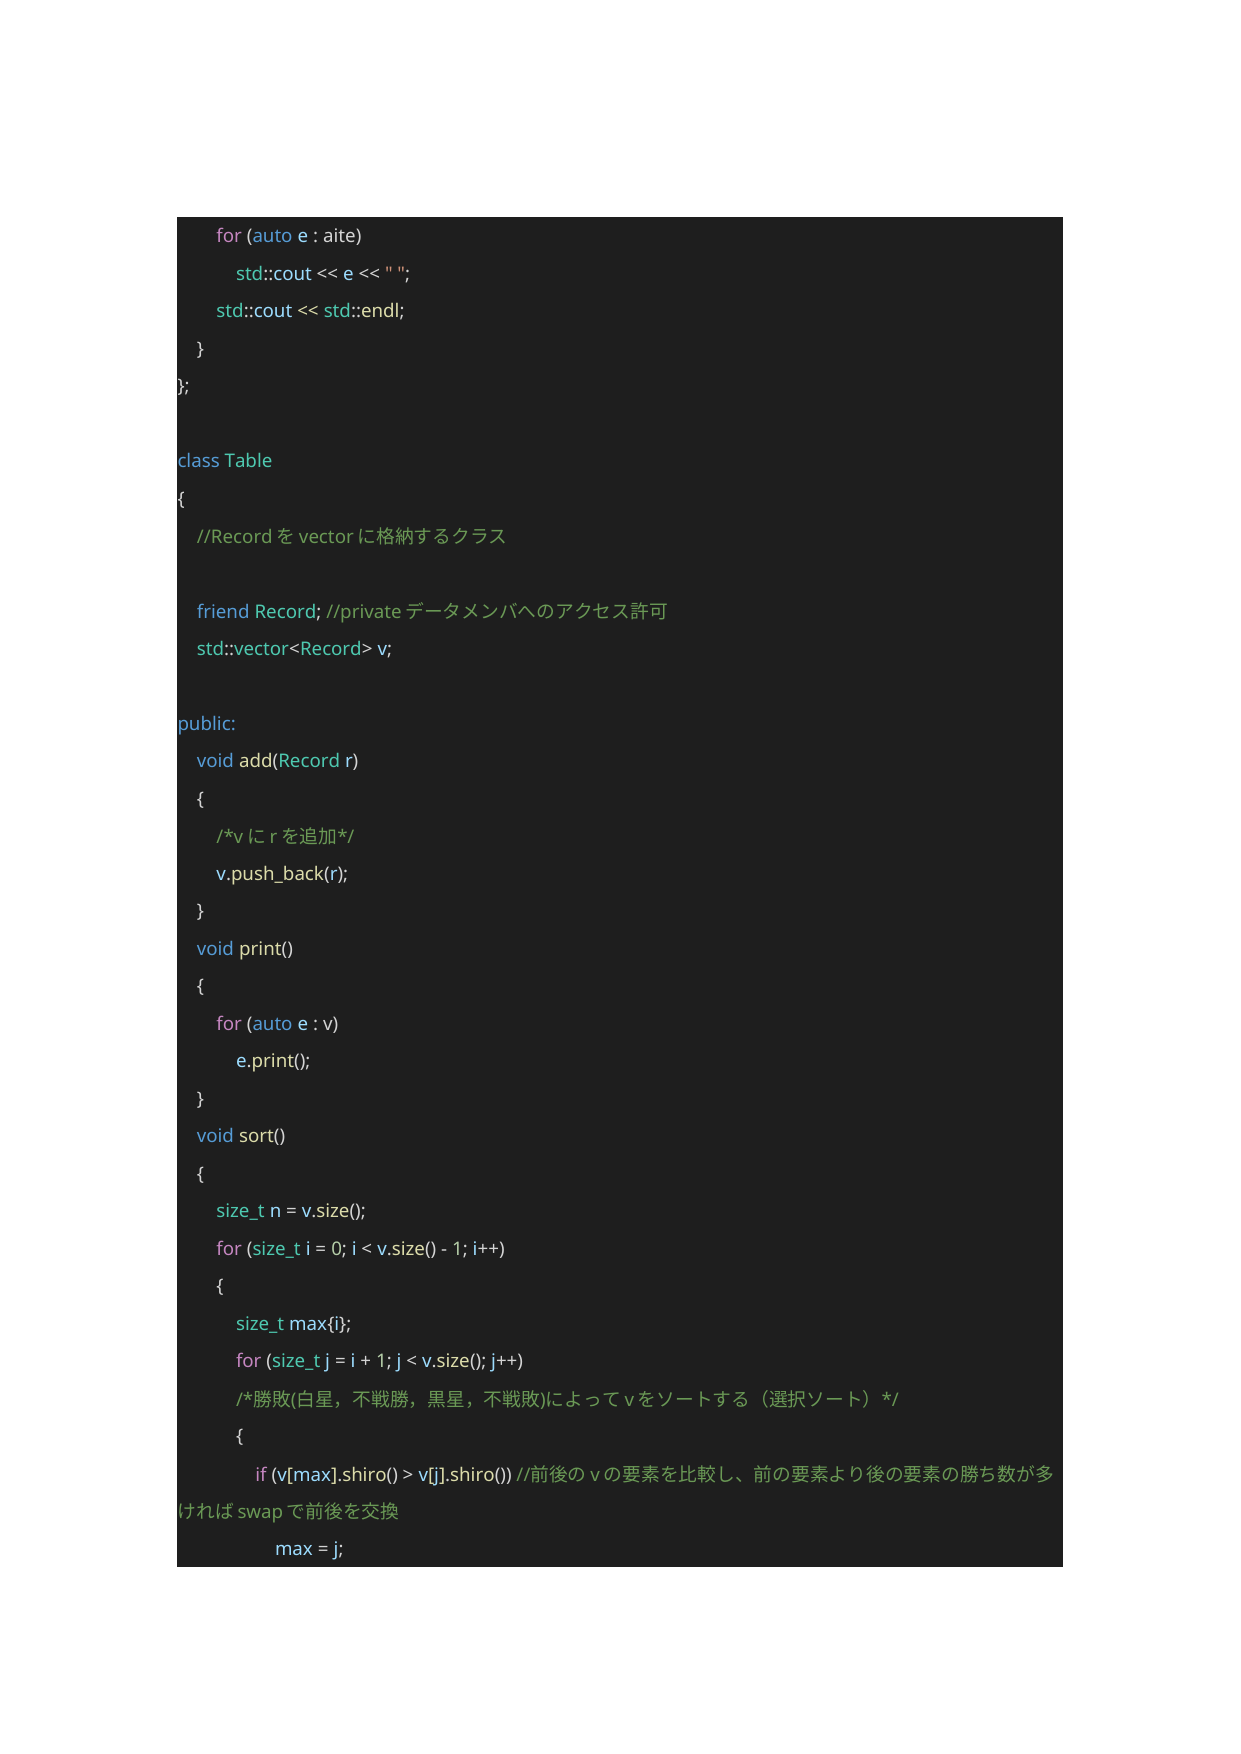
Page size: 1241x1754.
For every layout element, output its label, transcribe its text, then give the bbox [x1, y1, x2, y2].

text if (v[max].shiro() > v[j].shiro()) //前後のvの要素を比較し、前の要素より後の要素の勝ち数が多ければswapで前後を交換 [177, 1454, 1063, 1529]
text max = j; [177, 1529, 1063, 1567]
text //Recordをvectorに格納するクラス [177, 517, 1063, 554]
text { [177, 967, 1063, 1004]
text void sort() [177, 1117, 1063, 1154]
text }; [177, 367, 1063, 404]
text { [177, 479, 1063, 517]
text } [177, 329, 1063, 367]
text { [177, 1154, 1063, 1192]
text { [177, 779, 1063, 817]
text { [177, 1267, 1063, 1304]
text class Table [177, 442, 1063, 479]
text size_t n = v.size(); [177, 1192, 1063, 1229]
text for (size_t i = 0; i < v.size() - 1; i++) [177, 1229, 1063, 1267]
text size_t max{i}; [177, 1304, 1063, 1342]
text /*勝敗(白星，不戦勝，黒星，不戦敗)によってvをソートする（選択ソート）*/ [177, 1379, 1063, 1417]
text friend Record; //privateデータメンバへのアクセス許可 [177, 592, 1063, 629]
text for (auto e : aite) [177, 217, 1063, 254]
text std::cout << std::endl; [177, 292, 1063, 329]
text for (size_t j = i + 1; j < v.size(); j++) [177, 1342, 1063, 1379]
text } [177, 1079, 1063, 1117]
text void add(Record r) [177, 742, 1063, 779]
text } [177, 892, 1063, 929]
text void print() [177, 929, 1063, 967]
text std::cout << e << " "; [177, 254, 1063, 292]
text { [177, 1417, 1063, 1454]
text std::vector<Record> v; [177, 629, 1063, 667]
text v.push_back(r); [177, 854, 1063, 892]
text for (auto e : v) [177, 1004, 1063, 1042]
text public: [177, 704, 1063, 742]
text /*vにrを追加*/ [177, 817, 1063, 854]
text e.print(); [177, 1042, 1063, 1079]
